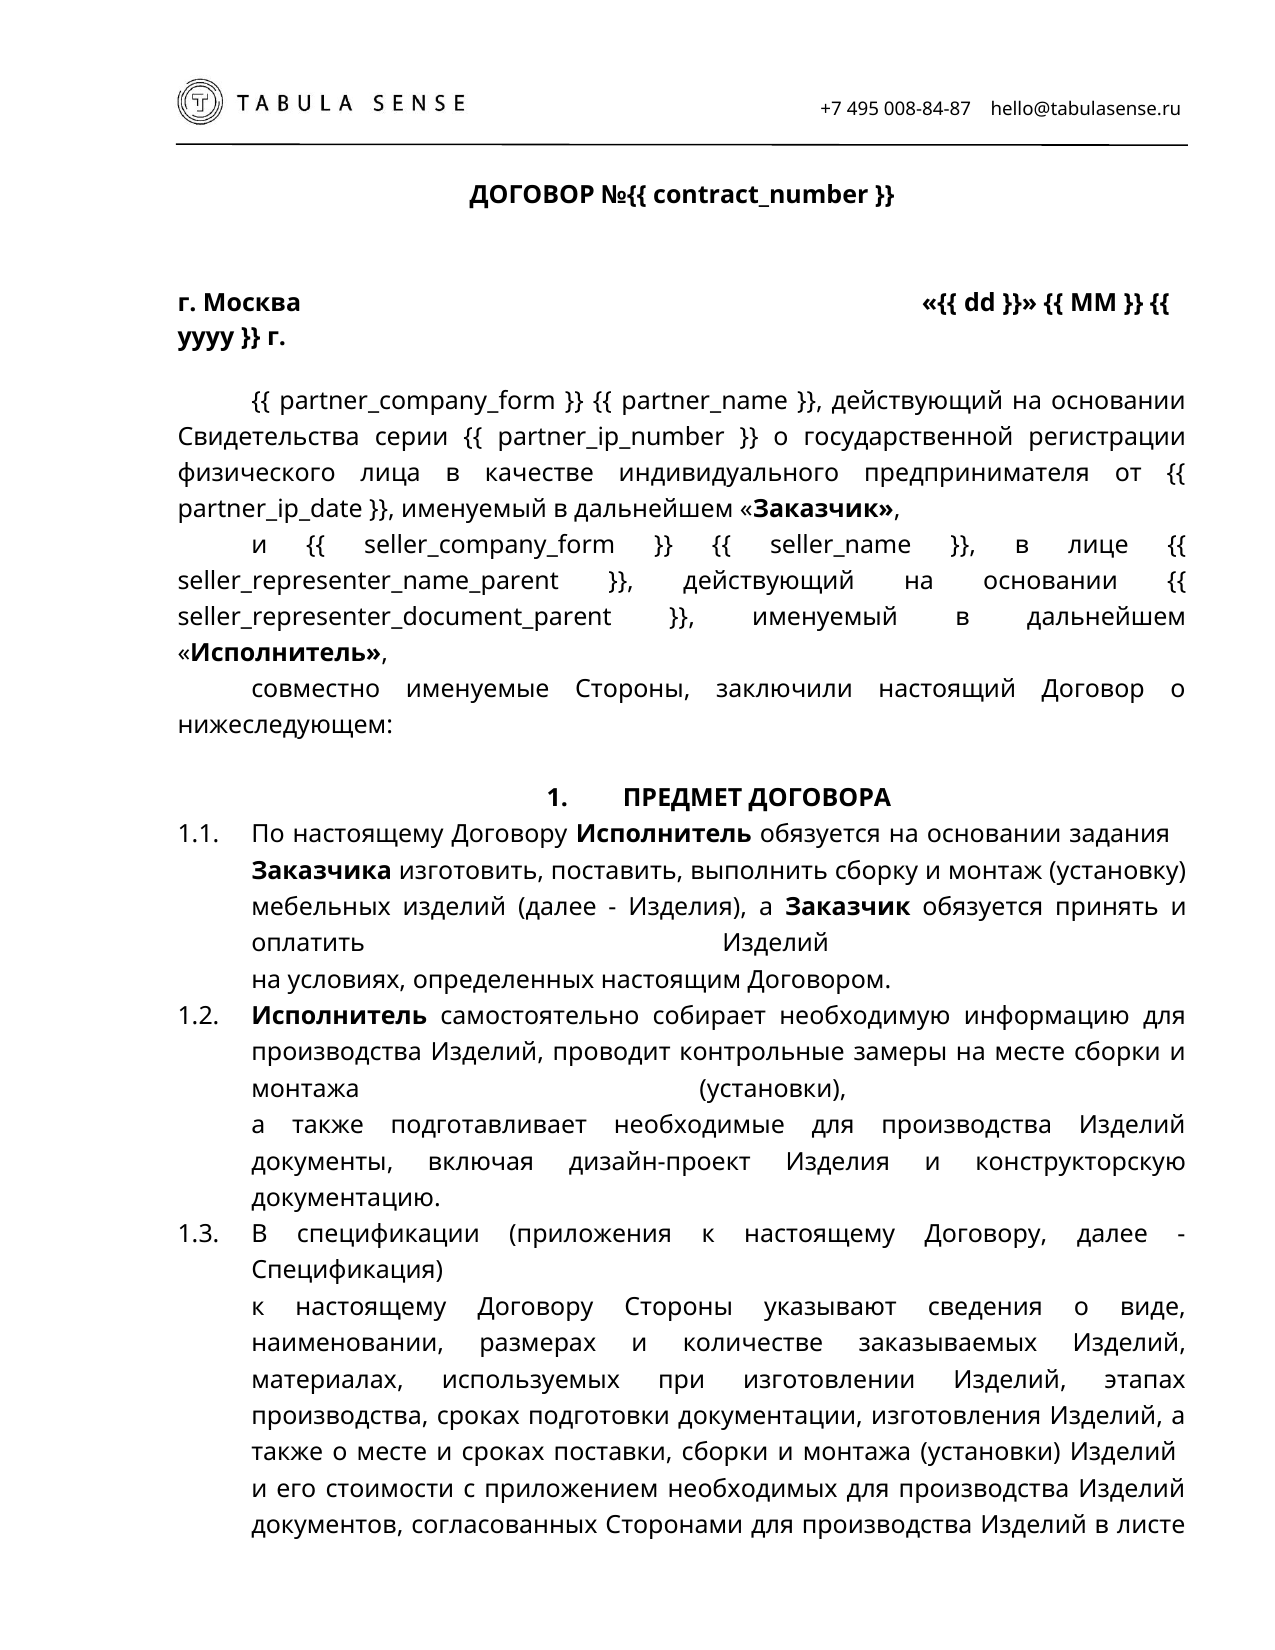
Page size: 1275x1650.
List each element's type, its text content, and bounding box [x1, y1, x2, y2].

list По настоящему Договору Исполнитель обязуется на основании задания Заказчика изготовить, поставить, выполнить сборку и монтаж (установку) мебельных изделий (далее - Изделия), а Заказчик обязуется принять и оплатить Изделий на условиях, определенных настоящим Договором. [177, 816, 1186, 995]
text и {{ seller_company_form }} {{ seller_name }}, в лице {{ seller_representer_name_parent }}, действующий на основании {{ seller_representer_document_parent }}, именуемый в дальнейшем «Исполнитель», [177, 527, 1186, 669]
text {{ partner_company_form }} {{ partner_name }}, действующий на основании Свидетельства серии {{ partner_ip_number }} о государственной регистрации физического лица в качестве индивидуального предпринимателя от {{ partner_ip_date }}, именуемый в дальнейшем «Заказчик», [177, 383, 1186, 525]
text совместно именуемые Стороны, заключили настоящий Договор о нижеследующем: [177, 671, 1186, 741]
text ДОГОВОР №{{ contract_number }} [177, 177, 1186, 211]
text г. Москва «{{ dd }}» {{ MM }} {{ yyyy }} г. [177, 285, 1186, 353]
list Исполнитель самостоятельно собирает необходимую информацию для производства Изделий, проводит контрольные замеры на месте сборки и монтажа (установки), а также подготавливает необходимые для производства Изделий документы, включая дизайн-проект Изделия и конструкторскую документацию. [177, 998, 1186, 1213]
text 1. ПРЕДМЕТ ДОГОВОРА [177, 779, 1186, 814]
picture [156, 64, 488, 136]
